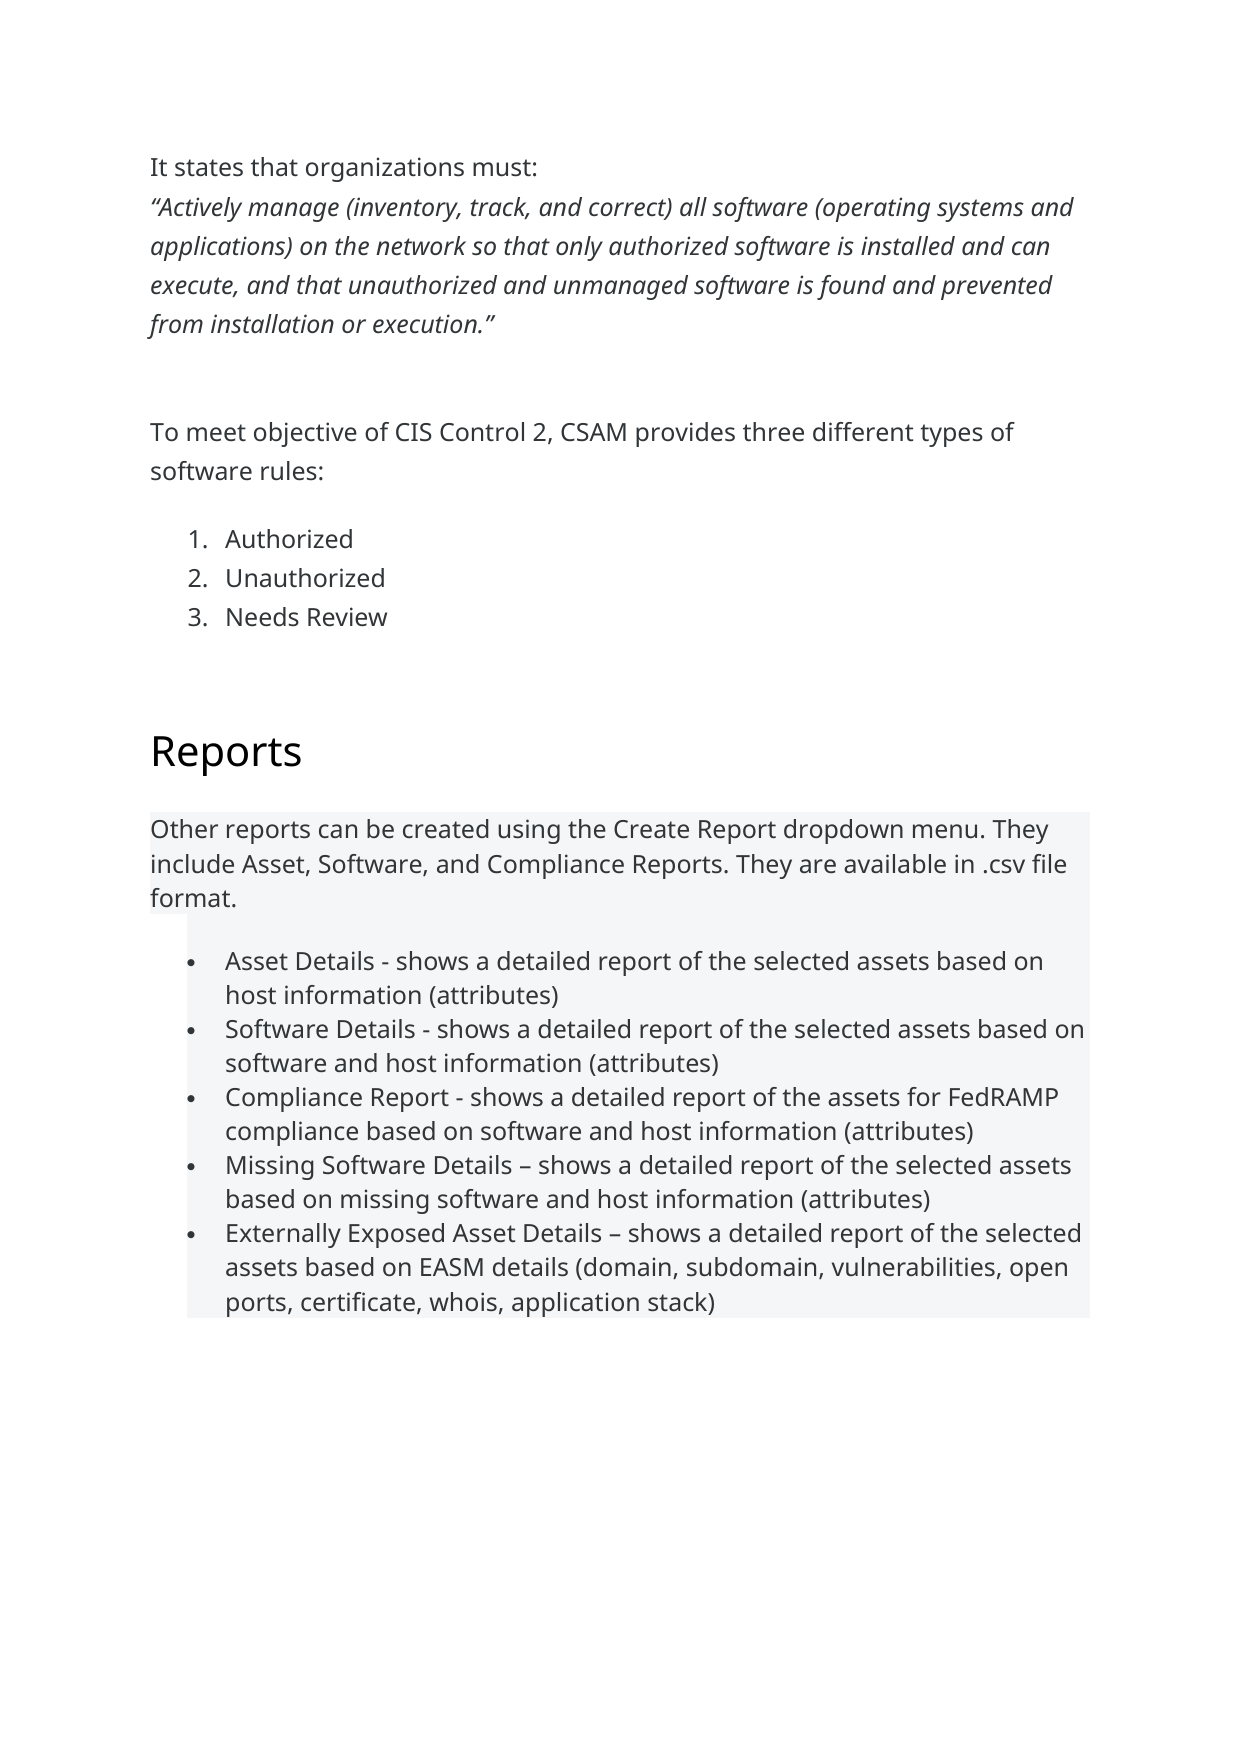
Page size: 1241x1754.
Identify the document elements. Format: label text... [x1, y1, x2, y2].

text To meet objective of CIS Control 2, CSAM provides three different types of software rules: [150, 414, 1090, 487]
list Needs Review [187, 600, 1090, 634]
list Asset Details - shows a detailed report of the selected assets based on host information (attributes) [187, 943, 1090, 1012]
list Externally Exposed Asset Details – shows a detailed report of the selected assets based on EASM details (domain, subdomain, vulnerabilities, open ports, certificate, whois, application stack) [187, 1216, 1090, 1318]
text It states that organizations must: “Actively manage (inventory, track, and correct) all software (operating systems and applications) on the network so that only authorized software is installed and can execute, and that unauthorized and unmanaged software is found and prevented from installation or execution.” [150, 150, 1090, 341]
list Compliance Report - shows a detailed report of the assets for FedRAMP compliance based on software and host information (attributes) [187, 1080, 1090, 1148]
list Missing Software Details – shows a detailed report of the selected assets based on missing software and host information (attributes) [187, 1148, 1090, 1216]
text Reports [150, 722, 1090, 778]
list Authorized [187, 522, 1090, 556]
text Other reports can be created using the Create Report dropdown menu. They include Asset, Software, and Compliance Reports. They are available in .csv file format. [150, 812, 1090, 914]
list Unauthorized [187, 561, 1090, 595]
list Software Details - shows a detailed report of the selected assets based on software and host information (attributes) [187, 1012, 1090, 1080]
